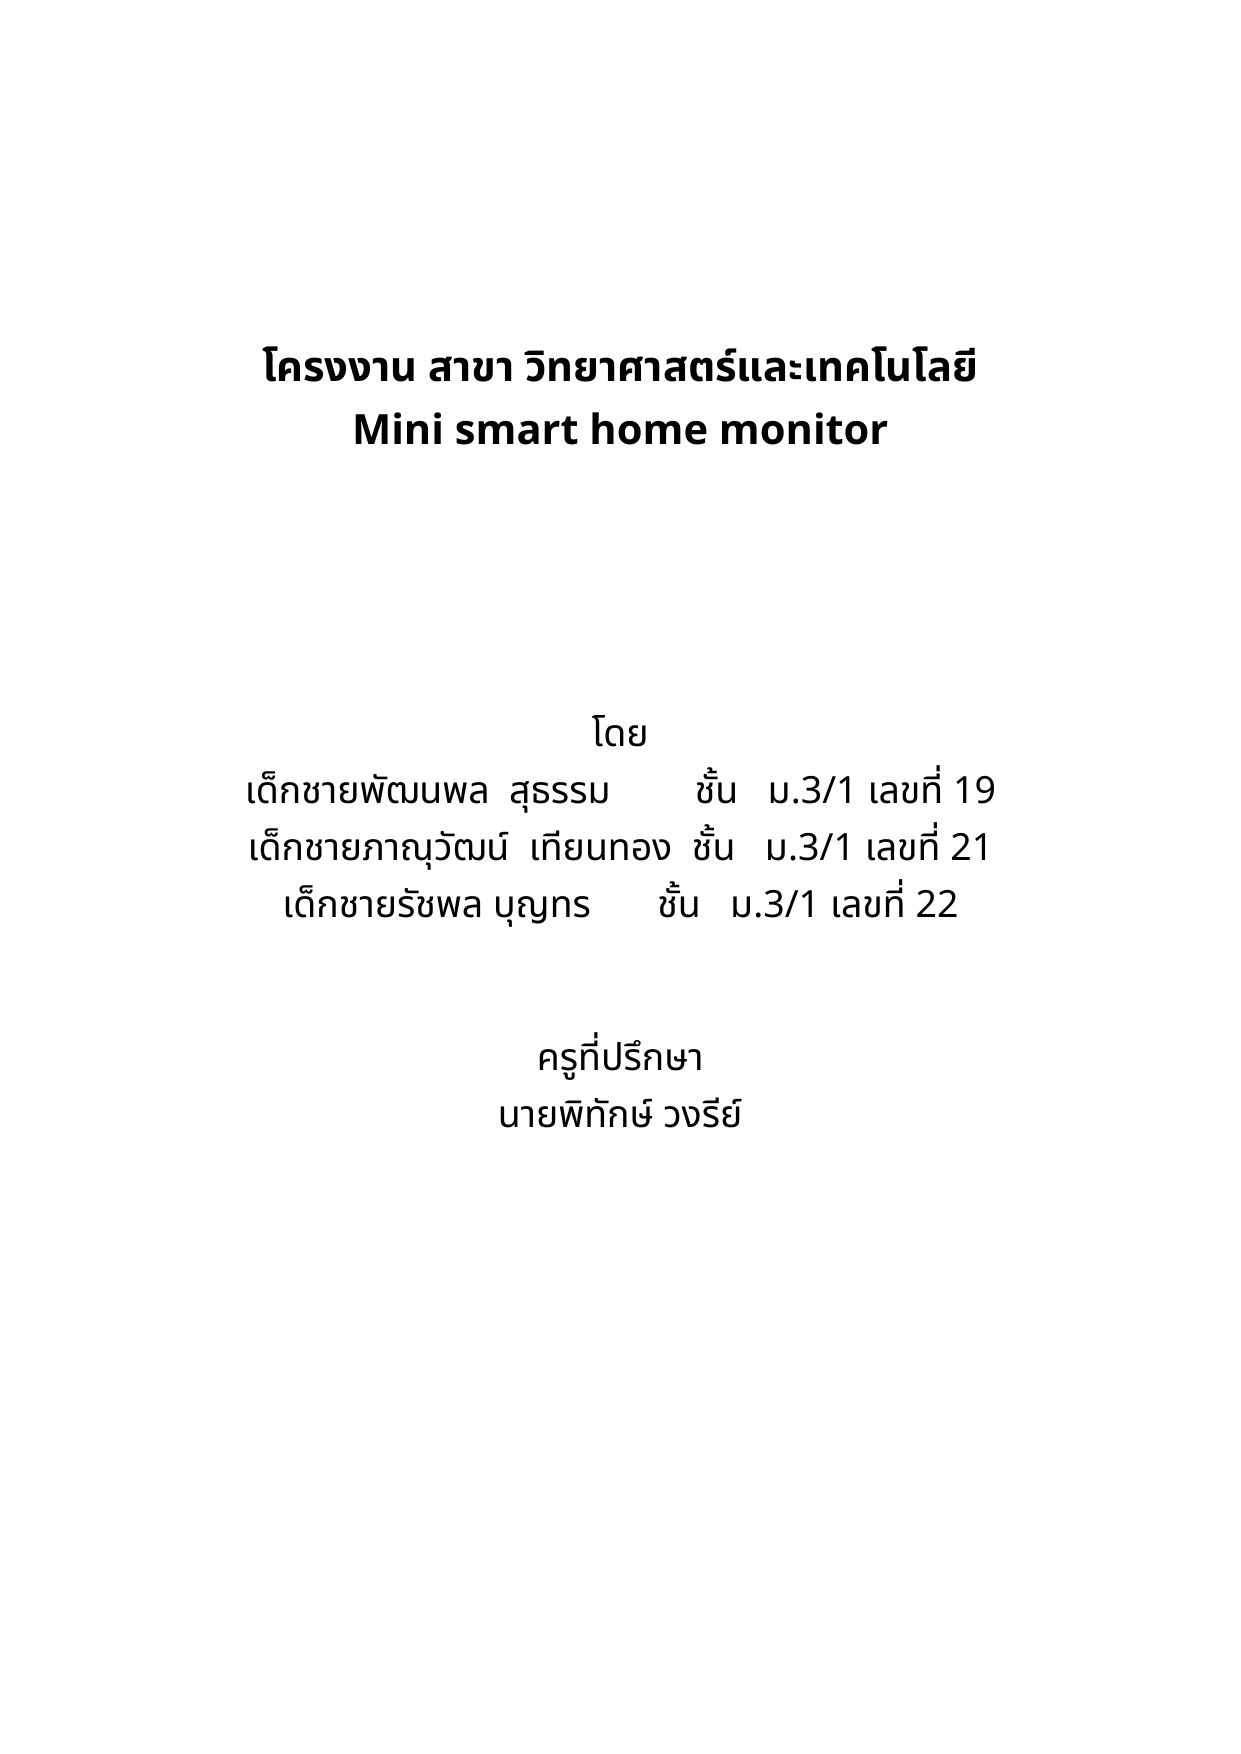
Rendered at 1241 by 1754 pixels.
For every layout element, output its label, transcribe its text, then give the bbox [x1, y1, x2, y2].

text เด็กชายพัฒนพล สุธรรม ชั้น ม.3/1 เลขที่ 19 [150, 763, 1090, 820]
text เด็กชายภาณุวัฒน์ เทียนทอง ชั้น ม.3/1 เลขที่ 21 [150, 820, 1090, 877]
text Mini smart home monitor [150, 400, 1090, 457]
text เด็กชายรัชพล บุญทร ชั้น ม.3/1 เลขที่ 22 [150, 877, 1090, 934]
text นายพิทักษ์ วงรีย์ [150, 1087, 1090, 1144]
text โครงงาน สาขา วิทยาศาสตร์และเทคโนโลยี [150, 337, 1090, 400]
text ครูที่ปรึกษา [150, 1031, 1090, 1087]
text โดย [150, 706, 1090, 763]
